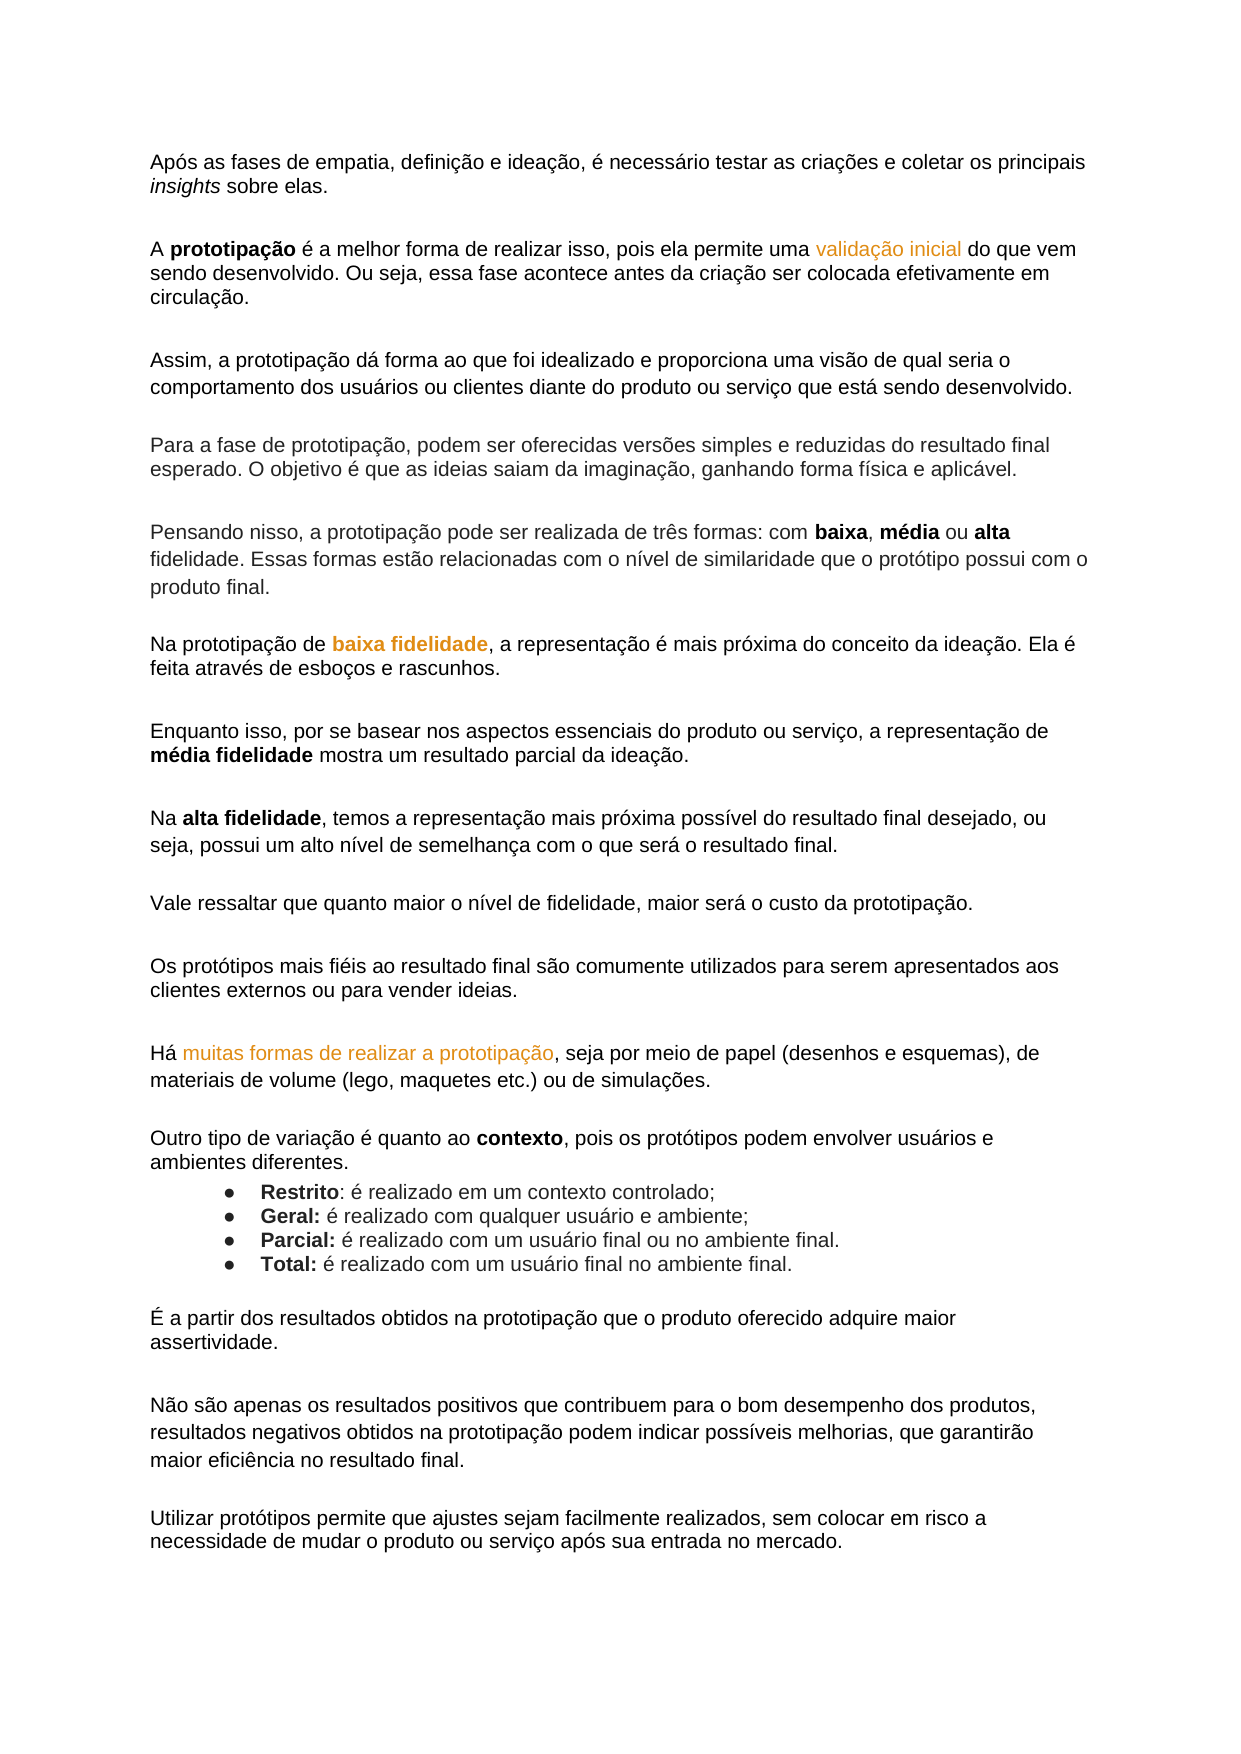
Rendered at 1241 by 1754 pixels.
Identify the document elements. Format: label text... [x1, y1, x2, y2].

text É a partir dos resultados obtidos na prototipação que o produto oferecido adquire maior assertividade. [150, 1306, 1090, 1354]
list Total: é realizado com um usuário final no ambiente final. [223, 1252, 1090, 1276]
text Pensando nisso, a prototipação pode ser realizada de três formas: com baixa, média ou alta fidelidade. Essas formas estão relacionadas com o nível de similaridade que o protótipo possui com o produto final. [150, 519, 1090, 598]
list Restrito: é realizado em um contexto controlado; [223, 1180, 1090, 1204]
text Na alta fidelidade, temos a representação mais próxima possível do resultado final desejado, ou seja, possui um alto nível de semelhança com o que será o resultado final. [150, 806, 1090, 857]
text A prototipação é a melhor forma de realizar isso, pois ela permite uma validação inicial do que vem sendo desenvolvido. Ou seja, essa fase acontece antes da criação ser colocada efetivamente em circulação. [150, 237, 1090, 309]
text Na prototipação de baixa fidelidade, a representação é mais próxima do conceito da ideação. Ela é feita através de esboços e rascunhos. [150, 632, 1090, 680]
text Utilizar protótipos permite que ajustes sejam facilmente realizados, sem colocar em risco a necessidade de mudar o produto ou serviço após sua entrada no mercado. [150, 1505, 1090, 1553]
text Vale ressaltar que quanto maior o nível de fidelidade, maior será o custo da prototipação. [150, 891, 1090, 915]
list Geral: é realizado com qualquer usuário e ambiente; [223, 1204, 1090, 1228]
text Não são apenas os resultados positivos que contribuem para o bom desempenho dos produtos, resultados negativos obtidos na prototipação podem indicar possíveis melhorias, que garantirão maior eficiência no resultado final. [150, 1393, 1090, 1472]
text Enquanto isso, por se basear nos aspectos essenciais do produto ou serviço, a representação de média fidelidade mostra um resultado parcial da ideação. [150, 719, 1090, 767]
text Outro tipo de variação é quanto ao contexto, pois os protótipos podem envolver usuários e ambientes diferentes. [150, 1126, 1090, 1174]
list Parcial: é realizado com um usuário final ou no ambiente final. [223, 1228, 1090, 1252]
text Há muitas formas de realizar a prototipação, seja por meio de papel (desenhos e esquemas), de materiais de volume (lego, maquetes etc.) ou de simulações. [150, 1041, 1090, 1092]
text Os protótipos mais fiéis ao resultado final são comumente utilizados para serem apresentados aos clientes externos ou para vender ideias. [150, 954, 1090, 1002]
text Assim, a prototipação dá forma ao que foi idealizado e proporciona uma visão de qual seria o comportamento dos usuários ou clientes diante do produto ou serviço que está sendo desenvolvido. [150, 347, 1090, 399]
text Para a fase de prototipação, podem ser oferecidas versões simples e reduzidas do resultado final esperado. O objetivo é que as ideias saiam da imaginação, ganhando forma física e aplicável. [150, 433, 1090, 481]
text Após as fases de empatia, definição e ideação, é necessário testar as criações e coletar os principais insights sobre elas. [150, 150, 1090, 198]
